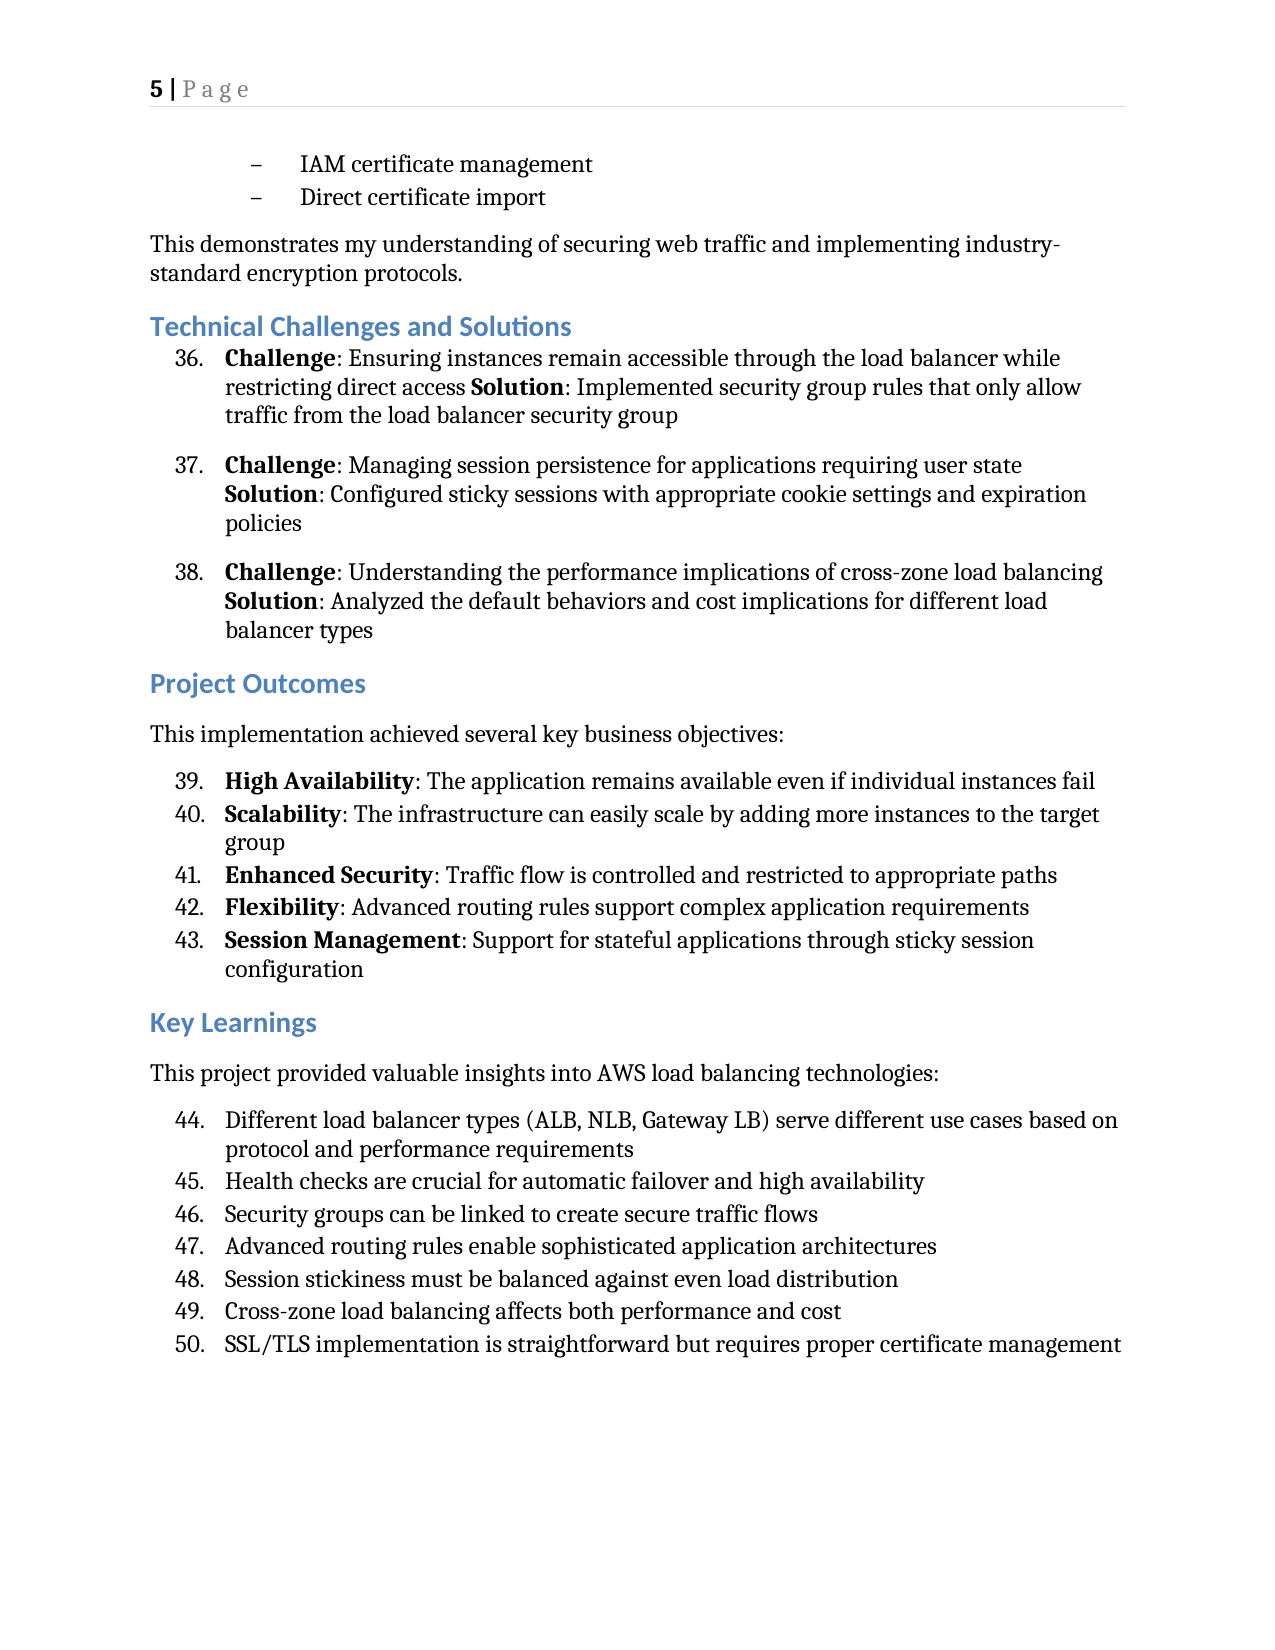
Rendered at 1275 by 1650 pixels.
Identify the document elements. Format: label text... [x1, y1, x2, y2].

text This demonstrates my understanding of securing web traffic and implementing industry-standard encryption protocols. [150, 230, 1125, 287]
text This implementation achieved several key business objectives: [150, 719, 1125, 748]
list Challenge: Ensuring instances remain accessible through the load balancer while restricting direct access Solution: Implemented security group rules that only allow traffic from the load balancer security group [175, 344, 1125, 430]
list Session Management: Support for stateful applications through sticky session configuration [175, 926, 1125, 983]
list Security groups can be linked to create secure traffic flows [175, 1200, 1125, 1228]
list Direct certificate import [250, 182, 1125, 211]
list Session stickiness must be balanced against even load distribution [175, 1265, 1125, 1293]
list Challenge: Managing session persistence for applications requiring user state Solution: Configured sticky sessions with appropriate cookie settings and expiration policies [175, 451, 1125, 537]
list Flexibility: Advanced routing rules support complex application requirements [175, 893, 1125, 922]
list High Availability: The application remains available even if individual instances fail [175, 767, 1125, 796]
text This project provided valuable insights into AWS load balancing technologies: [150, 1058, 1125, 1087]
list Challenge: Understanding the performance implications of cross-zone load balancing Solution: Analyzed the default behaviors and cost implications for different load balancer types [175, 558, 1125, 644]
list Advanced routing rules enable sophisticated application architectures [175, 1232, 1125, 1261]
list Health checks are crucial for automatic failover and high availability [175, 1167, 1125, 1196]
list Cross-zone load balancing affects both performance and cost [175, 1297, 1125, 1326]
subtitle Key Learnings [150, 1004, 1125, 1040]
list Different load balancer types (ALB, NLB, Gateway LB) serve different use cases based on protocol and performance requirements [175, 1106, 1125, 1163]
subtitle Project Outcomes [150, 665, 1125, 701]
list Enhanced Security: Traffic flow is controlled and restricted to appropriate paths [175, 861, 1125, 889]
list IAM certificate management [250, 150, 1125, 179]
subtitle Technical Challenges and Solutions [150, 308, 1125, 344]
list SSL/TLS implementation is straightforward but requires proper certificate management [175, 1330, 1125, 1358]
list Scalability: The infrastructure can easily scale by adding more instances to the target group [175, 799, 1125, 857]
